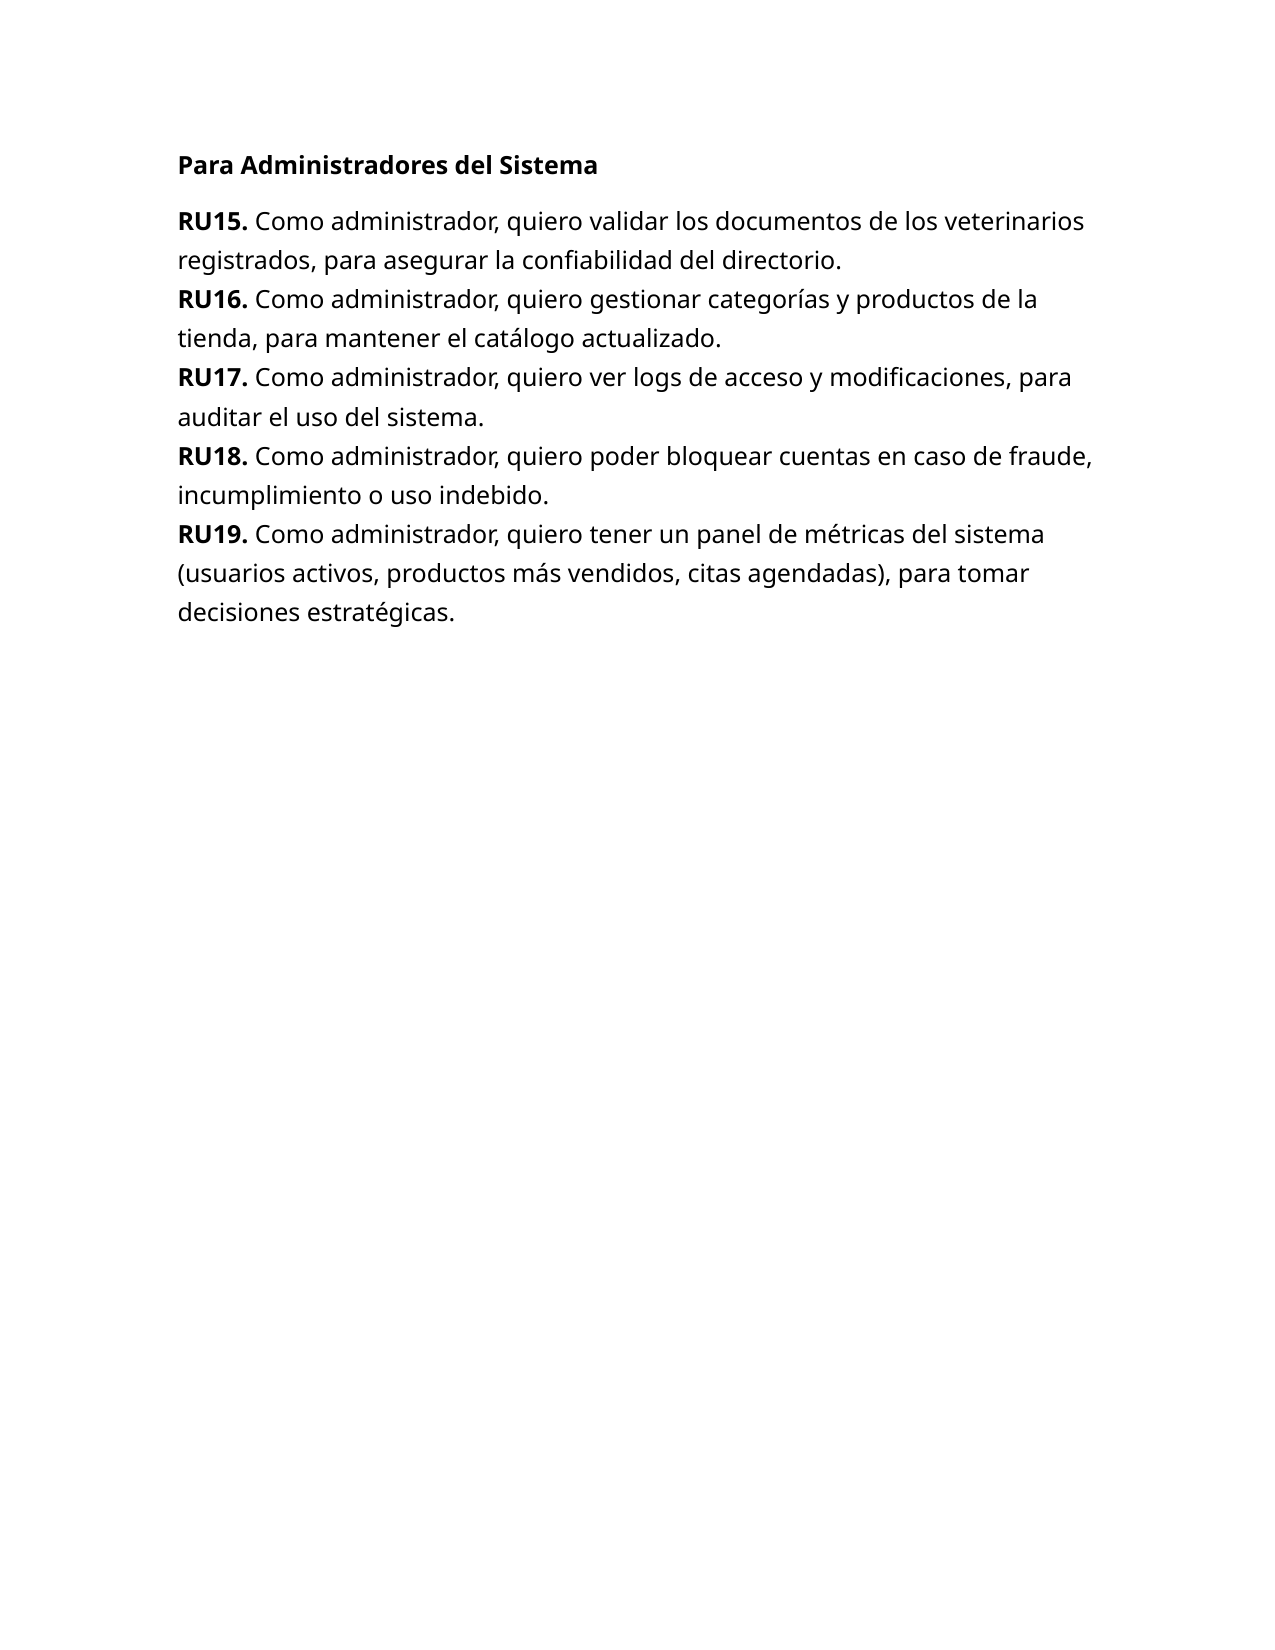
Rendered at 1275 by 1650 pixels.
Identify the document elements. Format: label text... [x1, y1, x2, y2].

text Para Administradores del Sistema [177, 148, 1098, 182]
text RU15. Como administrador, quiero validar los documentos de los veterinarios registrados, para asegurar la confiabilidad del directorio. RU16. Como administrador, quiero gestionar categorías y productos de la tienda, para mantener el catálogo actualizado. RU17. Como administrador, quiero ver logs de acceso y modificaciones, para auditar el uso del sistema. RU18. Como administrador, quiero poder bloquear cuentas en caso de fraude, incumplimiento o uso indebido. RU19. Como administrador, quiero tener un panel de métricas del sistema (usuarios activos, productos más vendidos, citas agendadas), para tomar decisiones estratégicas. [177, 203, 1098, 629]
